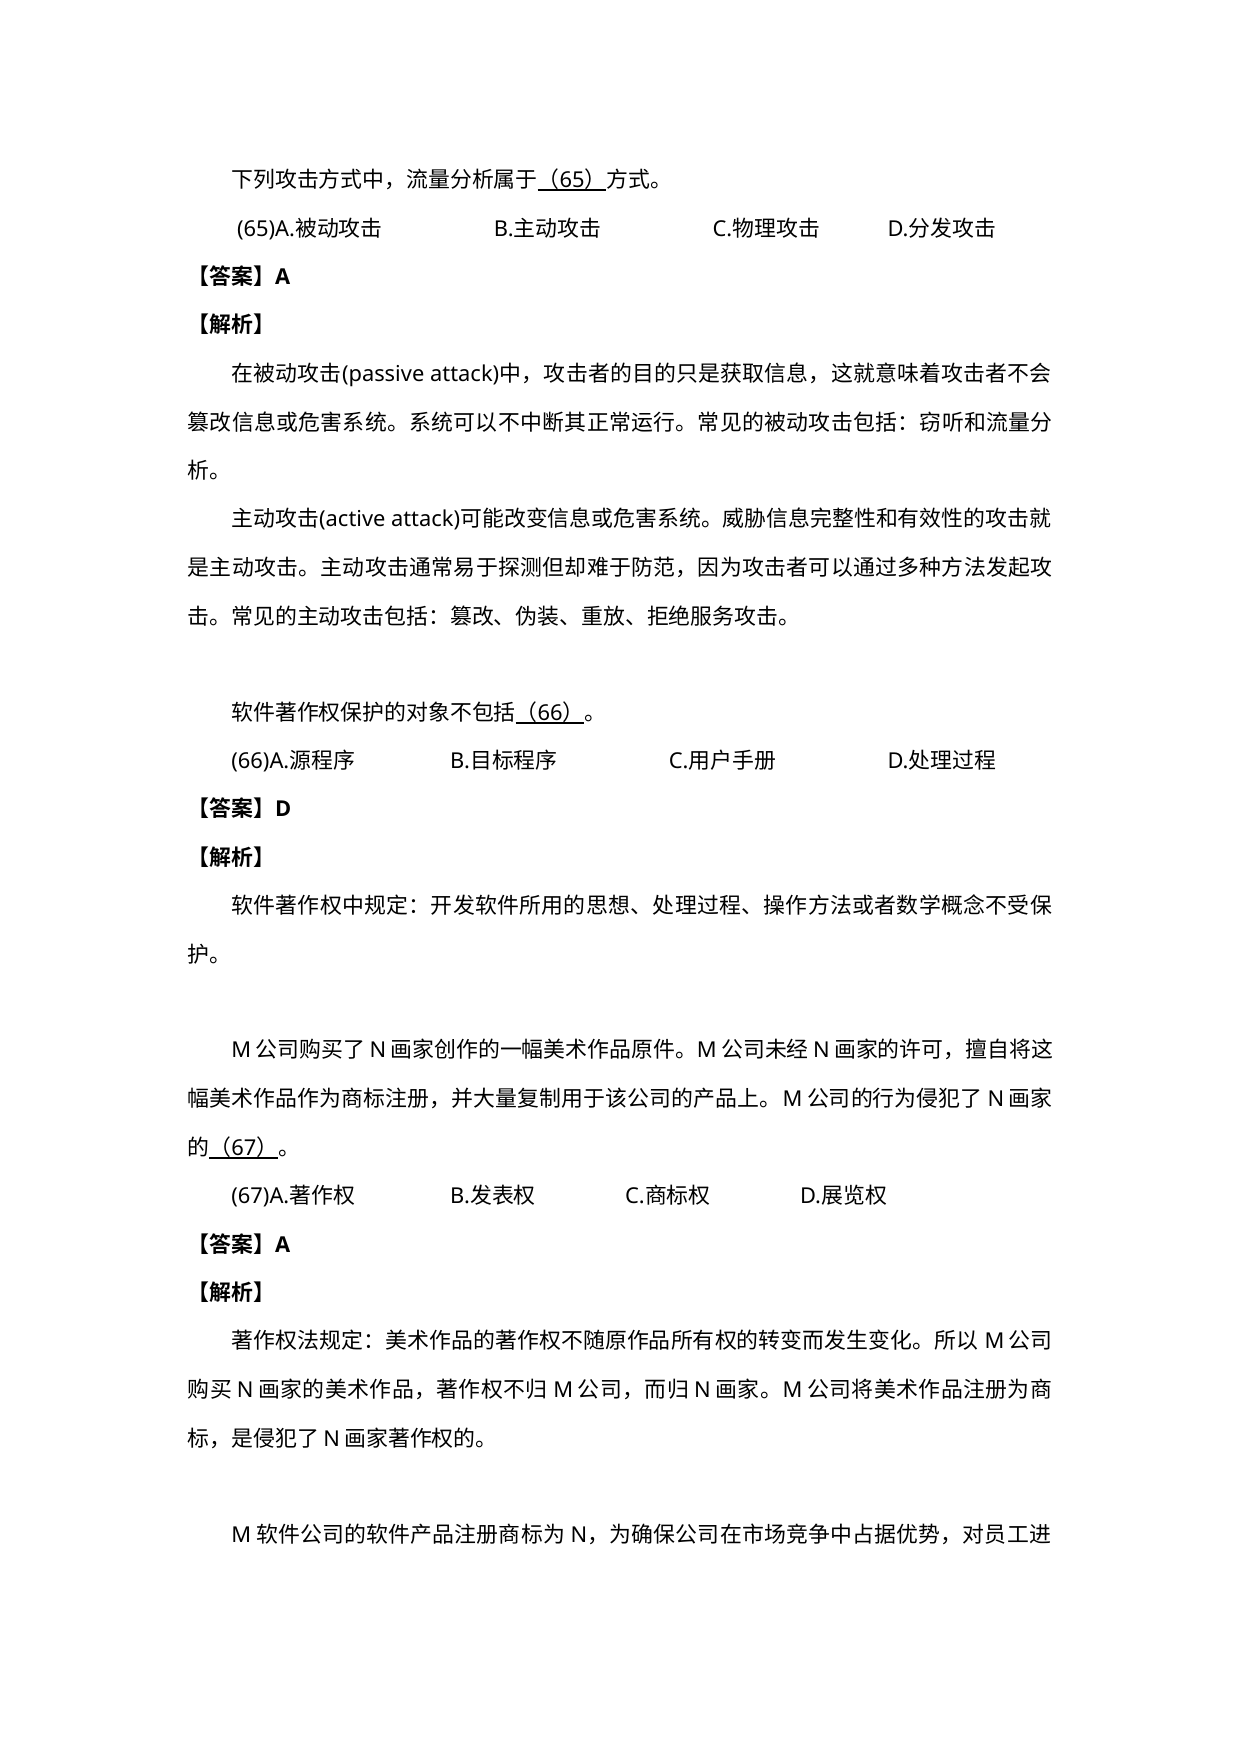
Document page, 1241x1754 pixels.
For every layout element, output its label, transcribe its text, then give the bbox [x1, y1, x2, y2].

text 【解析】 [187, 839, 1053, 872]
text 【答案】D [187, 791, 1053, 823]
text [187, 1516, 1053, 1549]
text M公司购买了N画家创作的一幅美术作品原件。M公司未经N画家的许可，擅自将这幅美术作品作为商标注册，并大量复制用于该公司的产品上。M公司的行为侵犯了N画家的（67）。 [187, 1032, 1053, 1162]
text 下列攻击方式中，流量分析属于（65）方式。 [187, 162, 1053, 194]
text 【答案】A [187, 1226, 1053, 1259]
text (67)A.著作权 B.发表权 C.商标权 D.展览权 [187, 1178, 1053, 1211]
text 著作权法规定：美术作品的著作权不随原作品所有权的转变而发生变化。所以M公司购买N画家的美术作品，著作权不归M公司，而归N画家。M公司将美术作品注册为商标，是侵犯了N画家著作权的。 [187, 1323, 1053, 1453]
text 【答案】A [187, 259, 1053, 291]
text (66)A.源程序 B.目标程序 C.用户手册 D.处理过程 [187, 743, 1053, 775]
text (65)A.被动攻击 B.主动攻击 C.物理攻击 D.分发攻击 [187, 210, 1053, 243]
text 主动攻击(active attack)可能改变信息或危害系统。威胁信息完整性和有效性的攻击就是主动攻击。主动攻击通常易于探测但却难于防范，因为攻击者可以通过多种方法发起攻击。常见的主动攻击包括：篡改、伪装、重放、拒绝服务攻击。 [187, 501, 1053, 631]
text 软件著作权保护的对象不包括（66）。 [187, 694, 1053, 727]
text 在被动攻击(passive attack)中，攻击者的目的只是获取信息，这就意味着攻击者不会篡改信息或危害系统。系统可以不中断其正常运行。常见的被动攻击包括：窃听和流量分析。 [187, 355, 1053, 485]
text 【解析】 [187, 1275, 1053, 1307]
text 软件著作权中规定：开发软件所用的思想、处理过程、操作方法或者数学概念不受保护。 [187, 888, 1053, 969]
text 【解析】 [187, 307, 1053, 339]
